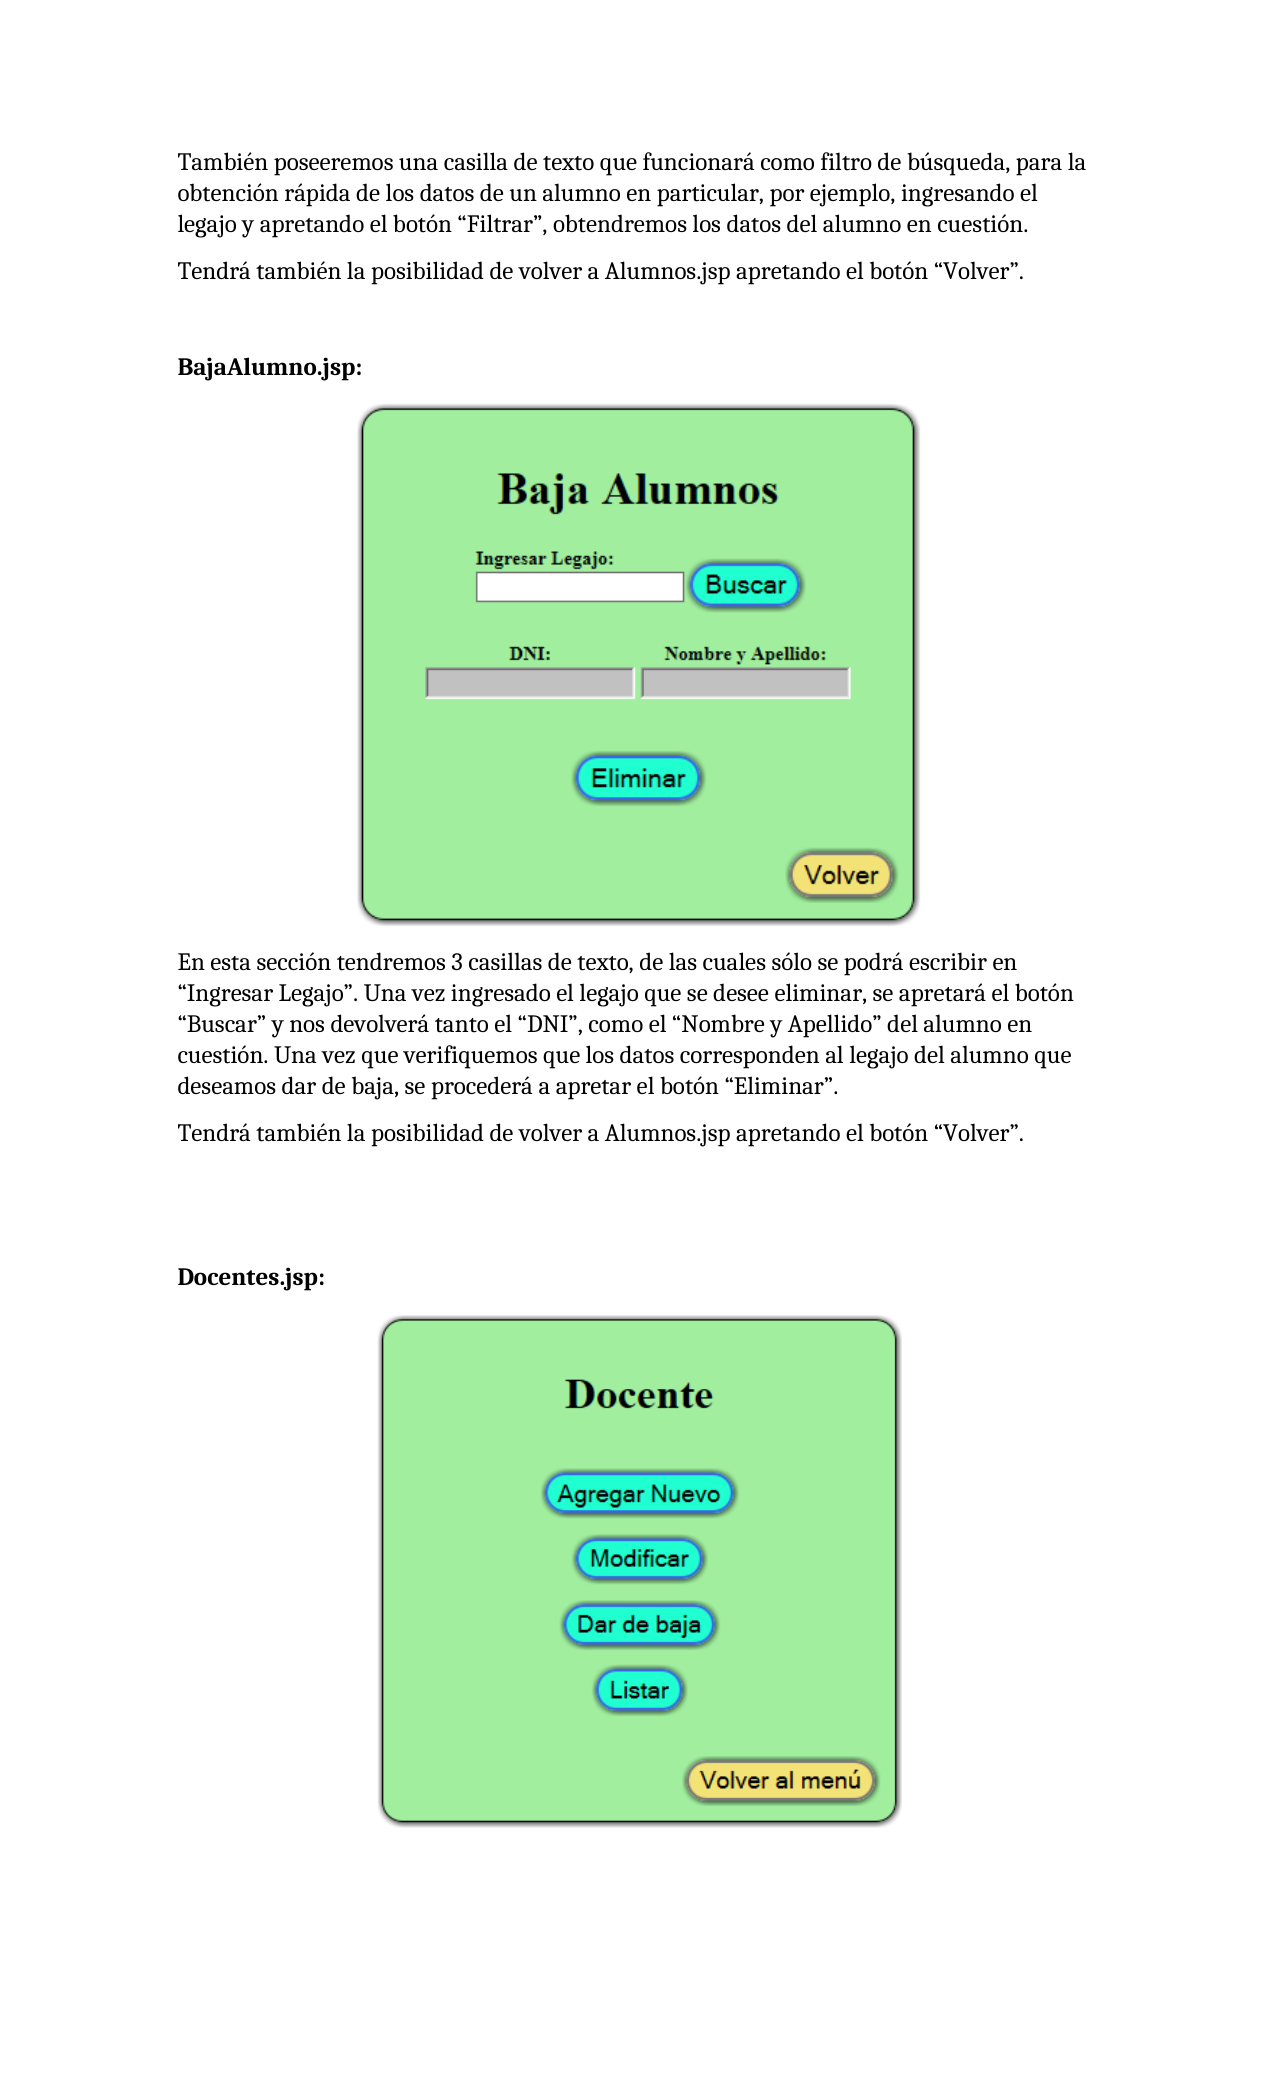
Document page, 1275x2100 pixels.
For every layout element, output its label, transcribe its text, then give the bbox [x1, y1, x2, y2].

picture [370, 1310, 905, 1829]
picture [349, 400, 926, 929]
text BajaAlumno.jsp: [177, 353, 1098, 382]
text En esta sección tendremos 3 casillas de texto, de las cuales sólo se podrá escribir en “Ingresar Legajo”. Una vez ingresado el legajo que se desee eliminar, se apretará el botón “Buscar” y nos devolverá tanto el “DNI”, como el “Nombre y Apellido” del alumno en cuestión. Una vez que verifiquemos que los datos corresponden al legajo del alumno que deseamos dar de baja, se procederá a apretar el botón “Eliminar”. [177, 947, 1098, 1100]
text Tendrá también la posibilidad de volver a Alumnos.jsp apretando el botón “Volver”. [177, 257, 1098, 286]
text También poseeremos una casilla de texto que funcionará como filtro de búsqueda, para la obtención rápida de los datos de un alumno en particular, por ejemplo, ingresando el legajo y apretando el botón “Filtrar”, obtendremos los datos del alumno en cuestión. [177, 148, 1098, 238]
text Tendrá también la posibilidad de volver a Alumnos.jsp apretando el botón “Volver”. [177, 1119, 1098, 1148]
text Docentes.jsp: [177, 1262, 1098, 1291]
